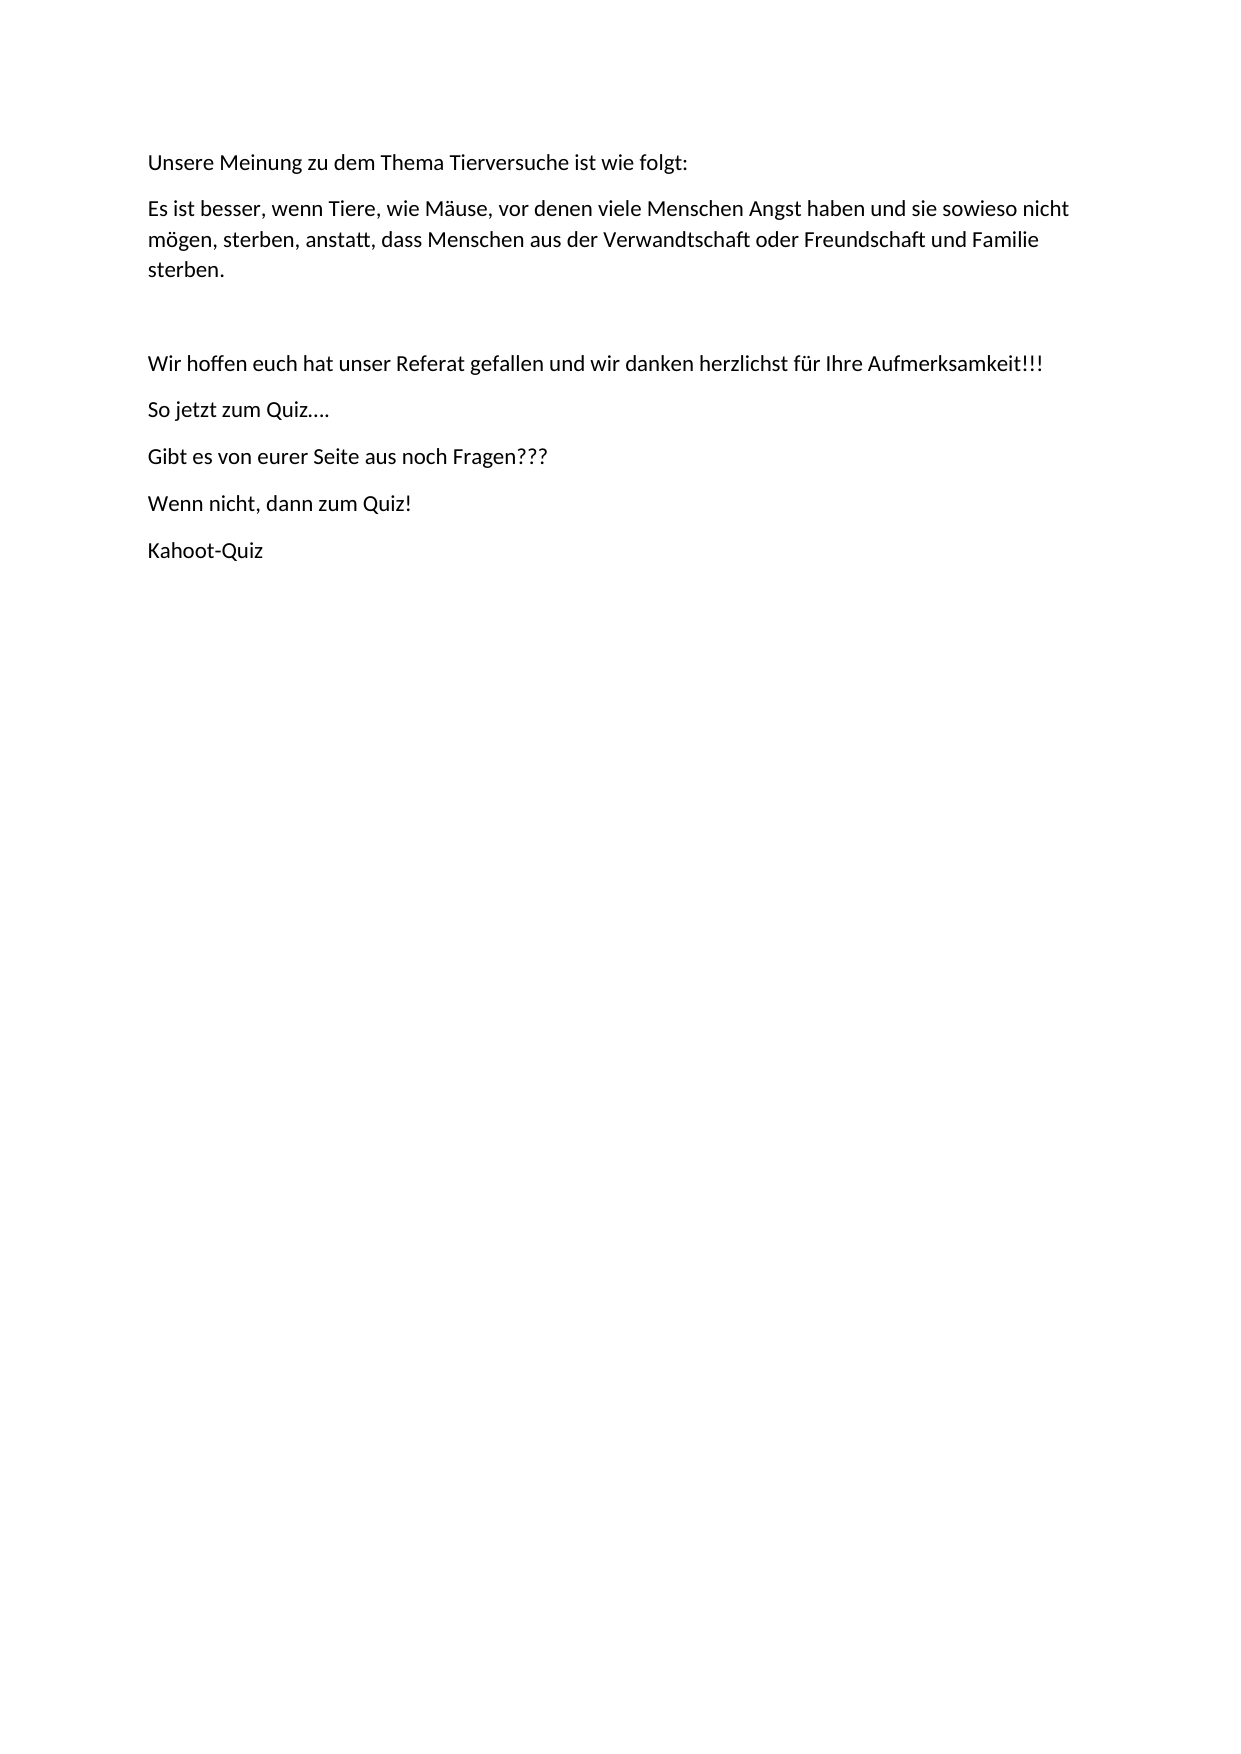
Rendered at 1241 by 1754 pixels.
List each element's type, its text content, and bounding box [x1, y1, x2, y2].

text Es ist besser, wenn Tiere, wie Mäuse, vor denen viele Menschen Angst haben und sie sowieso nicht mögen, sterben, anstatt, dass Menschen aus der Verwandtschaft oder Freundschaft und Familie sterben. [148, 194, 1093, 283]
text Gibt es von eurer Seite aus noch Fragen??? [148, 442, 1093, 470]
text Wenn nicht, dann zum Quiz! [148, 489, 1093, 517]
text Kahoot-Quiz [148, 536, 1093, 564]
text Unsere Meinung zu dem Thema Tierversuche ist wie folgt: [148, 148, 1093, 176]
text Wir hoffen euch hat unser Referat gefallen und wir danken herzlichst für Ihre Aufmerksamkeit!!! [148, 349, 1093, 377]
text So jetzt zum Quiz…. [148, 396, 1093, 423]
